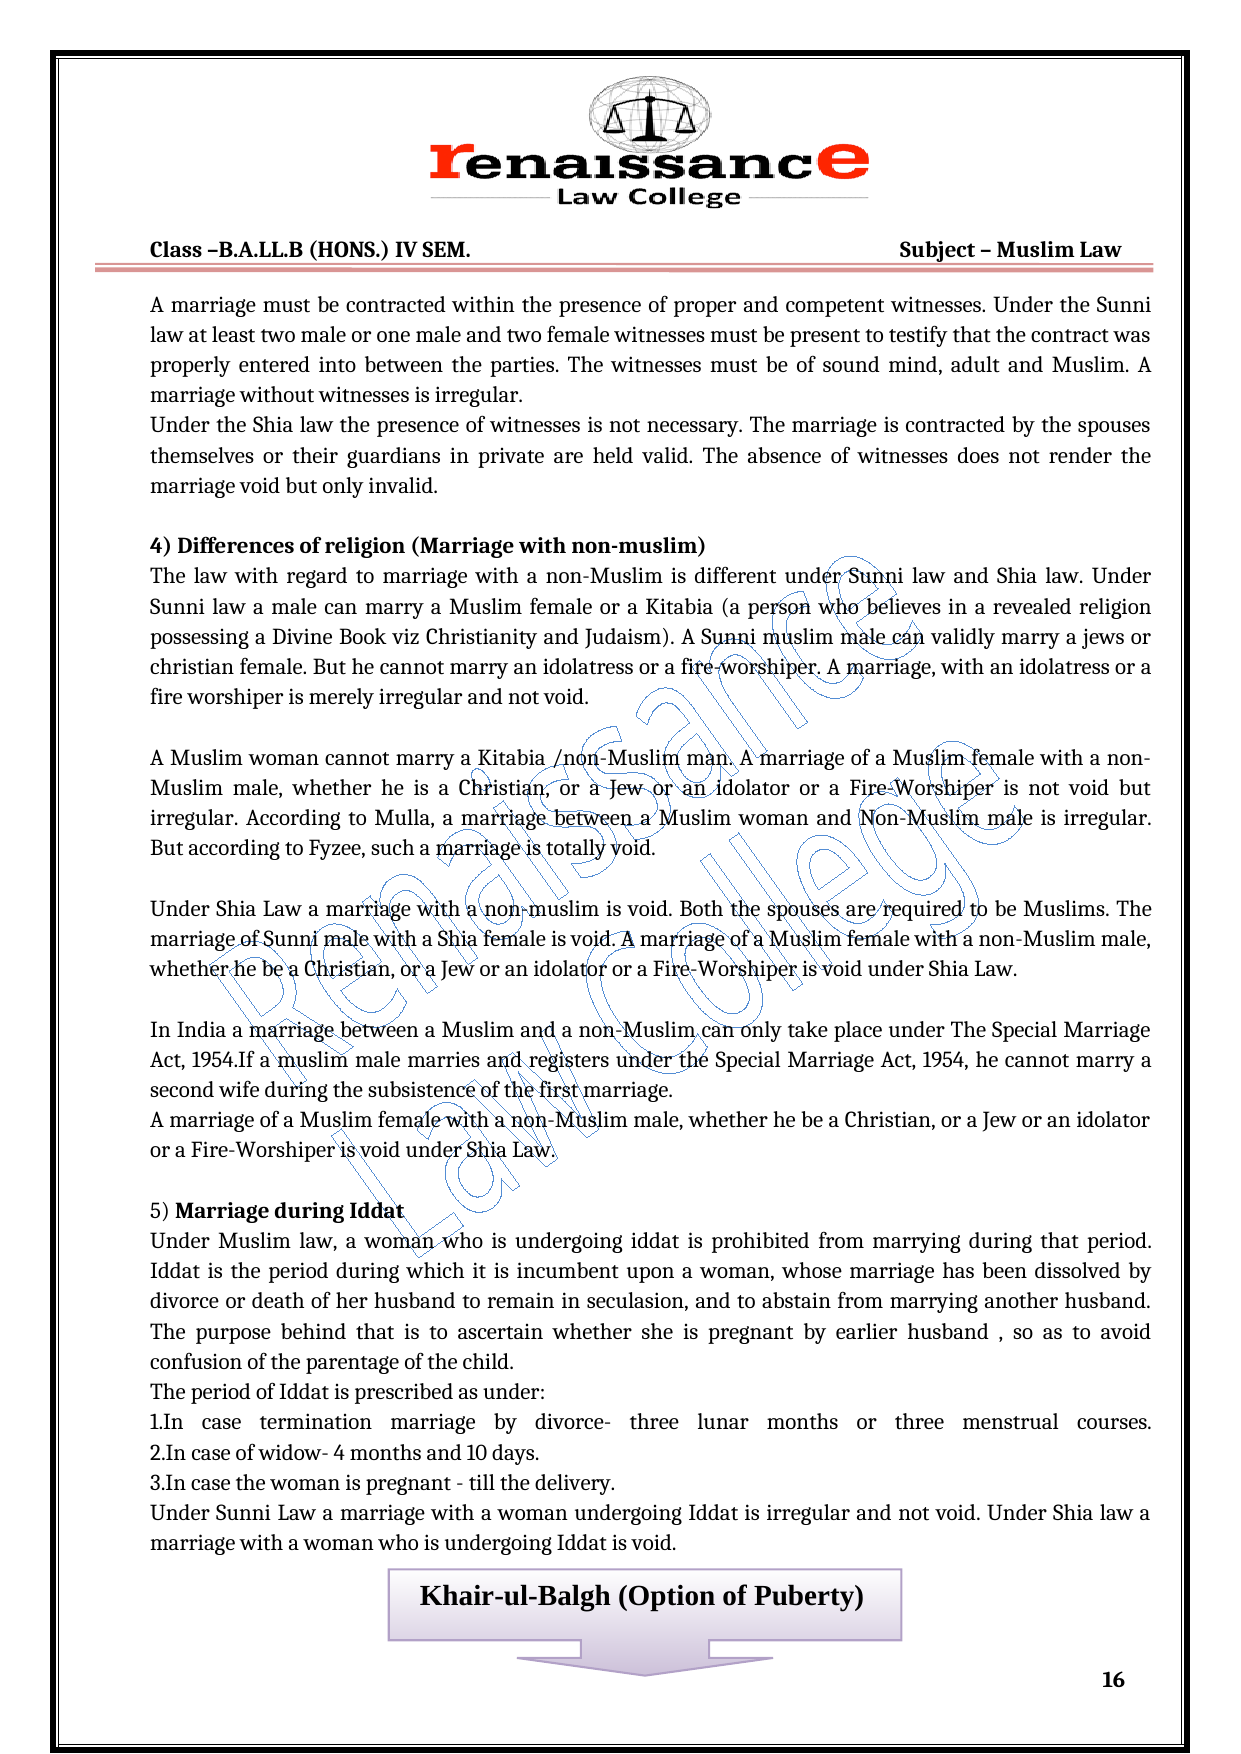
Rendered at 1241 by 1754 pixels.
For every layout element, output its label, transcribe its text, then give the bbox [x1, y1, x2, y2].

text 4) Differences of religion (Marriage with non-muslim) [150, 533, 1153, 559]
text Under Sunni Law a marriage with a woman undergoing Iddat is irregular and not void. Under Shia law a marriage with a woman who is undergoing Iddat is void. [150, 1500, 1153, 1556]
text Under Shia Law a marriage with a non-muslim is void. Both the spouses are required to be Muslims. The marriage of Sunni male with a Shia female is void. A marriage of a Muslim female with a non-Muslim male, whether he be a Christian, or a Jew or an idolator or a Fire-Worshiper is void under Shia Law. [150, 896, 1153, 982]
text A Muslim woman cannot marry a Kitabia /non-Muslim man. A marriage of a Muslim female with a non-Muslim male, whether he is a Christian, or a Jew or an idolator or a Fire-Worshiper is not void but irregular. According to Mulla, a marriage between a Muslim woman and Non-Muslim male is irregular. But according to Fyzee, such a marriage is totally void. [150, 714, 1153, 862]
picture [406, 75, 897, 209]
text The law with regard to marriage with a non-Muslim is different under Sunni law and Shia law. Under Sunni law a male can marry a Muslim female or a Kitabia (a person who believes in a revealed religion possessing a Divine Book viz Christianity and Judaism). A Sunni muslim male can validly marry a jews or christian female. But he cannot marry an idolatress or a fire-worshiper. A marriage, with an idolatress or a fire worshiper is merely irregular and not void. [150, 563, 1153, 711]
text 3.In case the woman is pregnant - till the delivery. [150, 1469, 1153, 1496]
text Under Muslim law, a woman who is undergoing iddat is prohibited from marrying during that period. Iddat is the period during which it is incumbent upon a woman, whose marriage has been dissolved by divorce or death of her husband to remain in seculasion, and to abstain from marrying another husband. The purpose behind that is to ascertain whether she is pregnant by earlier husband , so as to avoid confusion of the parentage of the child. [150, 1228, 1153, 1375]
text 1.In case termination marriage by divorce- three lunar months or three menstrual courses. 2.In case of widow- 4 months and 10 days. [150, 1409, 1153, 1466]
text Under the Shia law the presence of witnesses is not necessary. The marriage is contracted by the spouses themselves or their guardians in private are held valid. The absence of witnesses does not render the marriage void but only invalid. [150, 412, 1153, 499]
text A marriage of a Muslim female with a non-Muslim male, whether he be a Christian, or a Jew or an idolator or a Fire-Worshiper is void under Shia Law. [150, 1107, 1153, 1164]
text In India a marriage between a Muslim and a non-Muslim can only take place under The Special Marriage Act, 1954.If a muslim male marries and registers under the Special Marriage Act, 1954, he cannot marry a second wife during the subsistence of the first marriage. [150, 1016, 1153, 1103]
text A marriage must be contracted within the presence of proper and competent witnesses. Under the Sunni law at least two male or one male and two female witnesses must be present to testify that the contract was properly entered into between the parties. The witnesses must be of sound mind, adult and Muslim. A marriage without witnesses is irregular. [150, 291, 1153, 408]
text 5) Marriage during Iddat [150, 1198, 1153, 1224]
text The period of Iddat is prescribed as under: [150, 1379, 1153, 1405]
